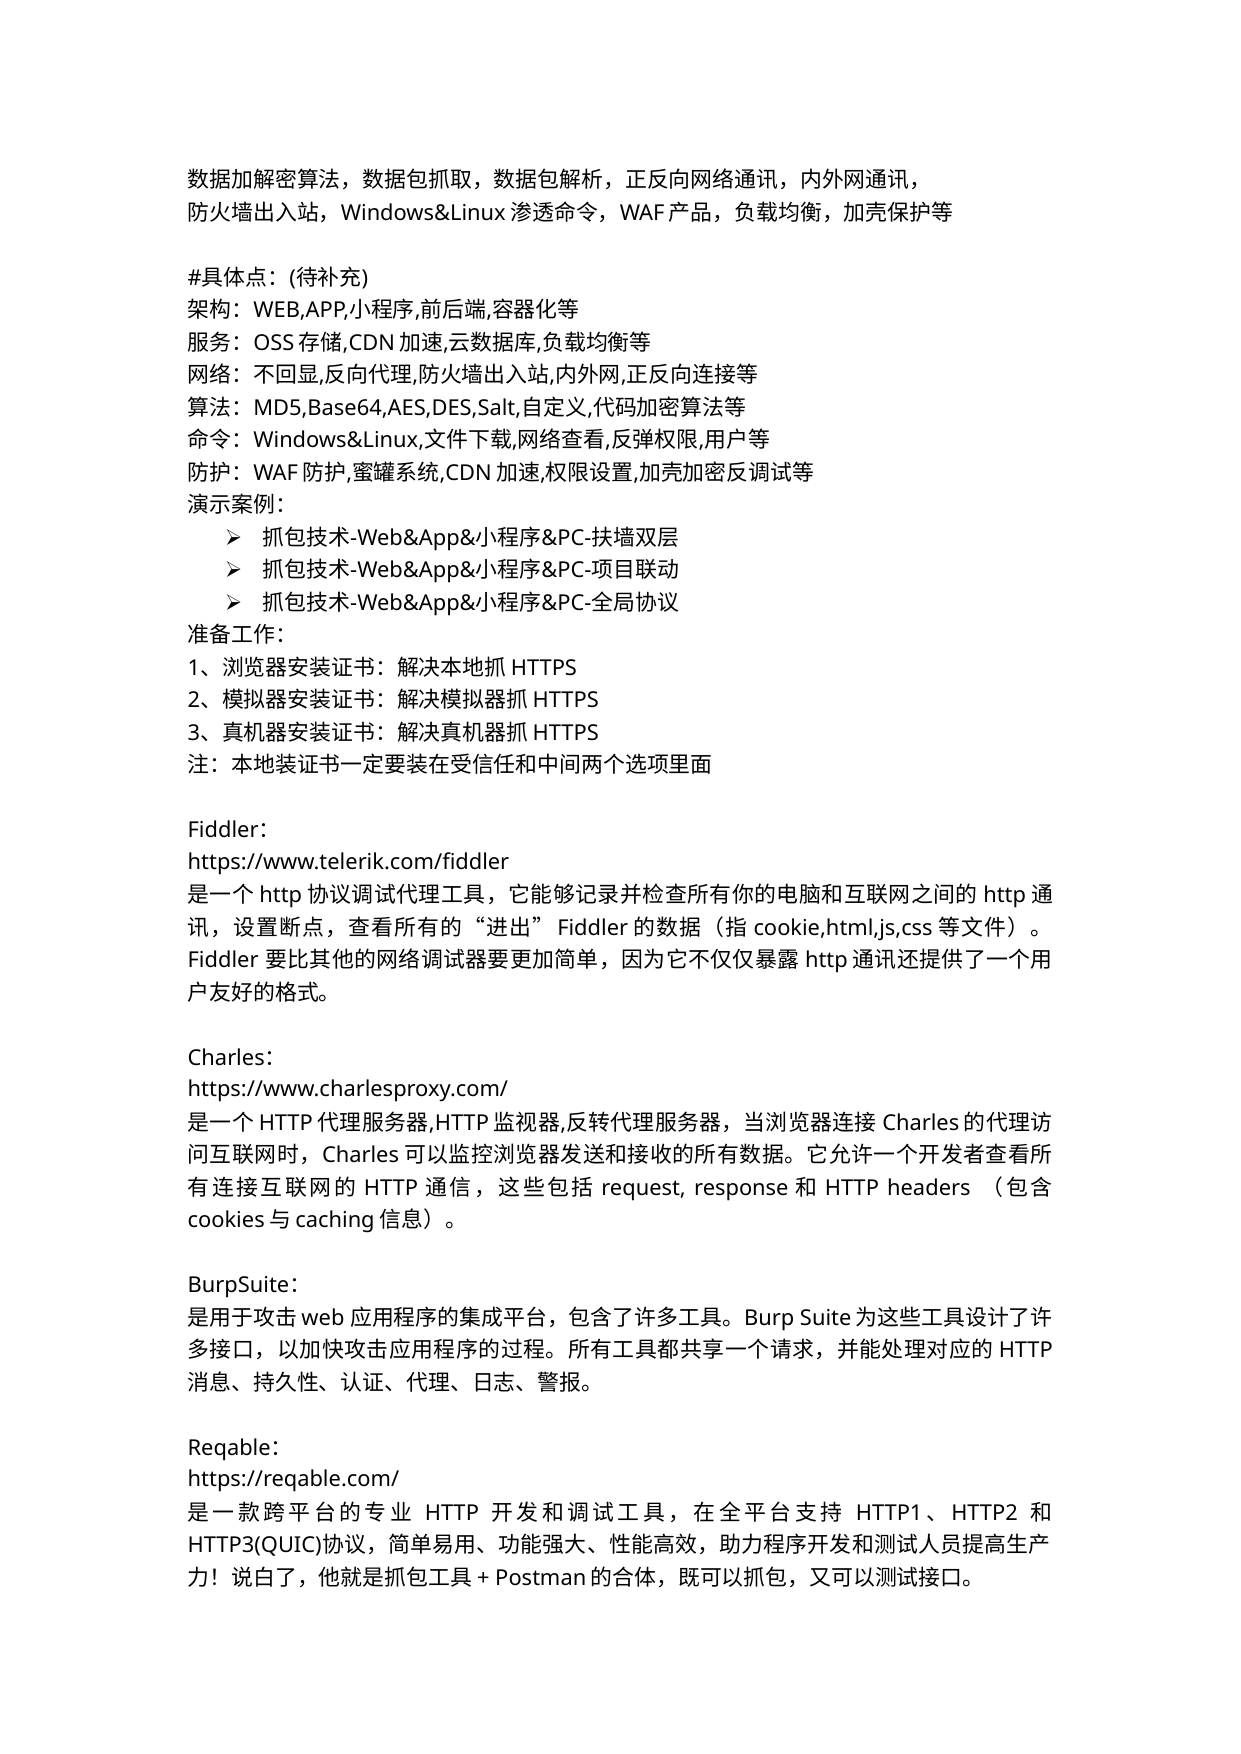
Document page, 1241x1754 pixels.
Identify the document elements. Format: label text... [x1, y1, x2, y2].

list 抓包技术-Web&App&小程序&PC-项目联动 [225, 552, 1053, 584]
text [187, 617, 1053, 1592]
list 抓包技术-Web&App&小程序&PC-扶墙双层 [225, 519, 1053, 552]
text 演示案例： [187, 487, 1053, 519]
list 抓包技术-Web&App&小程序&PC-全局协议 [225, 584, 1053, 617]
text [187, 162, 1053, 487]
